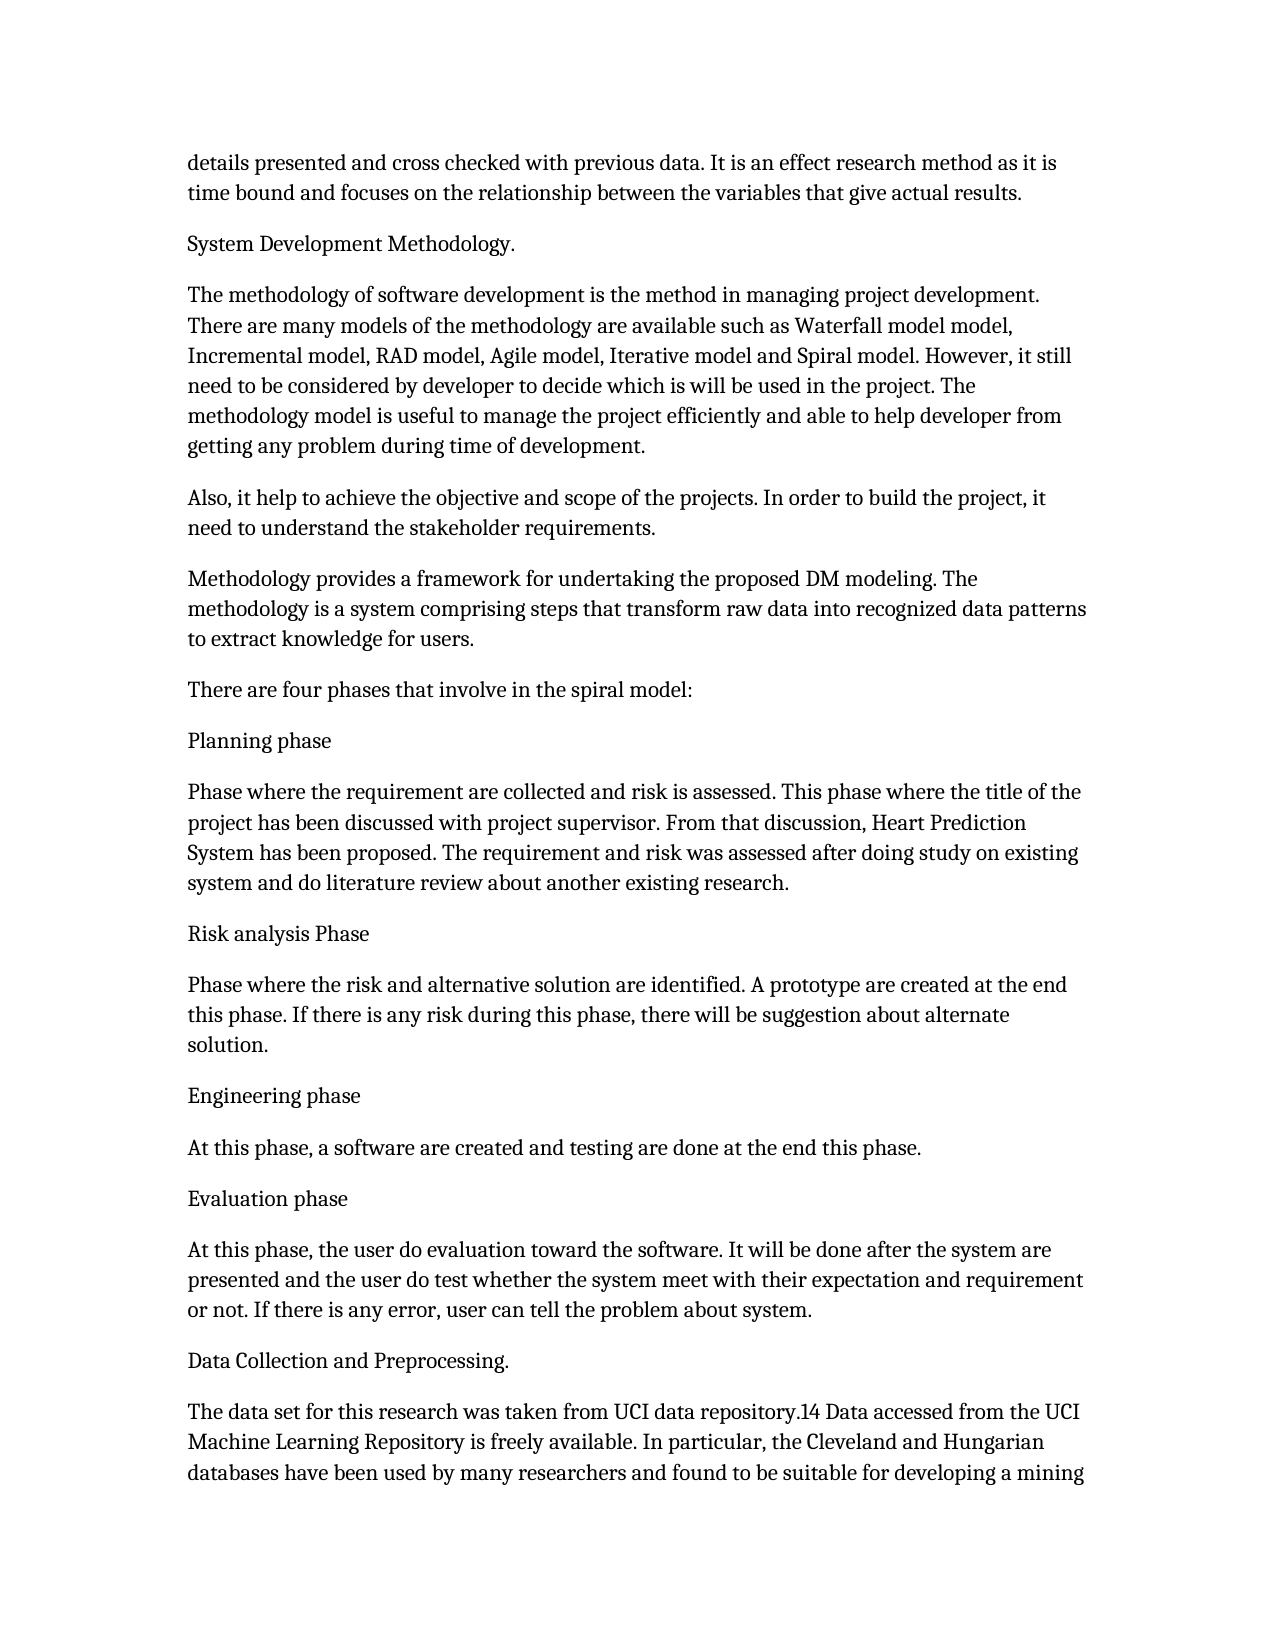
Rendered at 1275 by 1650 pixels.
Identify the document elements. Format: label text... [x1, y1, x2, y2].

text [187, 1399, 1087, 1486]
text Phase where the requirement are collected and risk is assessed. This phase where the title of the project has been discussed with project supervisor. From that discussion, Heart Prediction System has been proposed. The requirement and risk was assessed after doing study on existing system and do literature review about another existing research. [187, 779, 1087, 896]
text Risk analysis Phase [187, 921, 1087, 947]
text Phase where the risk and alternative solution are identified. A prototype are created at the end this phase. If there is any risk during this phase, there will be suggestion about alternate solution. [187, 972, 1087, 1059]
text Evaluation phase [187, 1185, 1087, 1212]
text Also, it help to achieve the objective and scope of the projects. In order to build the project, it need to understand the stakeholder requirements. [187, 484, 1087, 541]
text At this phase, a software are created and testing are done at the end this phase. [187, 1134, 1087, 1161]
text Data Collection and Preprocessing. [187, 1348, 1087, 1374]
text Engineering phase [187, 1083, 1087, 1110]
text At this phase, the user do evaluation toward the software. It will be done after the system are presented and the user do test whether the system meet with their expectation and requirement or not. If there is any error, user can tell the problem about system. [187, 1236, 1087, 1323]
text There are four phases that involve in the spiral model: [187, 677, 1087, 703]
text The methodology of software development is the method in managing project development. There are many models of the methodology are available such as Waterfall model model, Incremental model, RAD model, Agile model, Iterative model and Spiral model. However, it still need to be considered by developer to decide which is will be used in the project. The methodology model is useful to manage the project efficiently and able to help developer from getting any problem during time of development. [187, 282, 1087, 460]
text Planning phase [187, 728, 1087, 754]
text System Development Methodology. [187, 231, 1087, 258]
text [187, 150, 1087, 207]
text Methodology provides a framework for undertaking the proposed DM modeling. The methodology is a system comprising steps that transform raw data into recognized data patterns to extract knowledge for users. [187, 566, 1087, 652]
